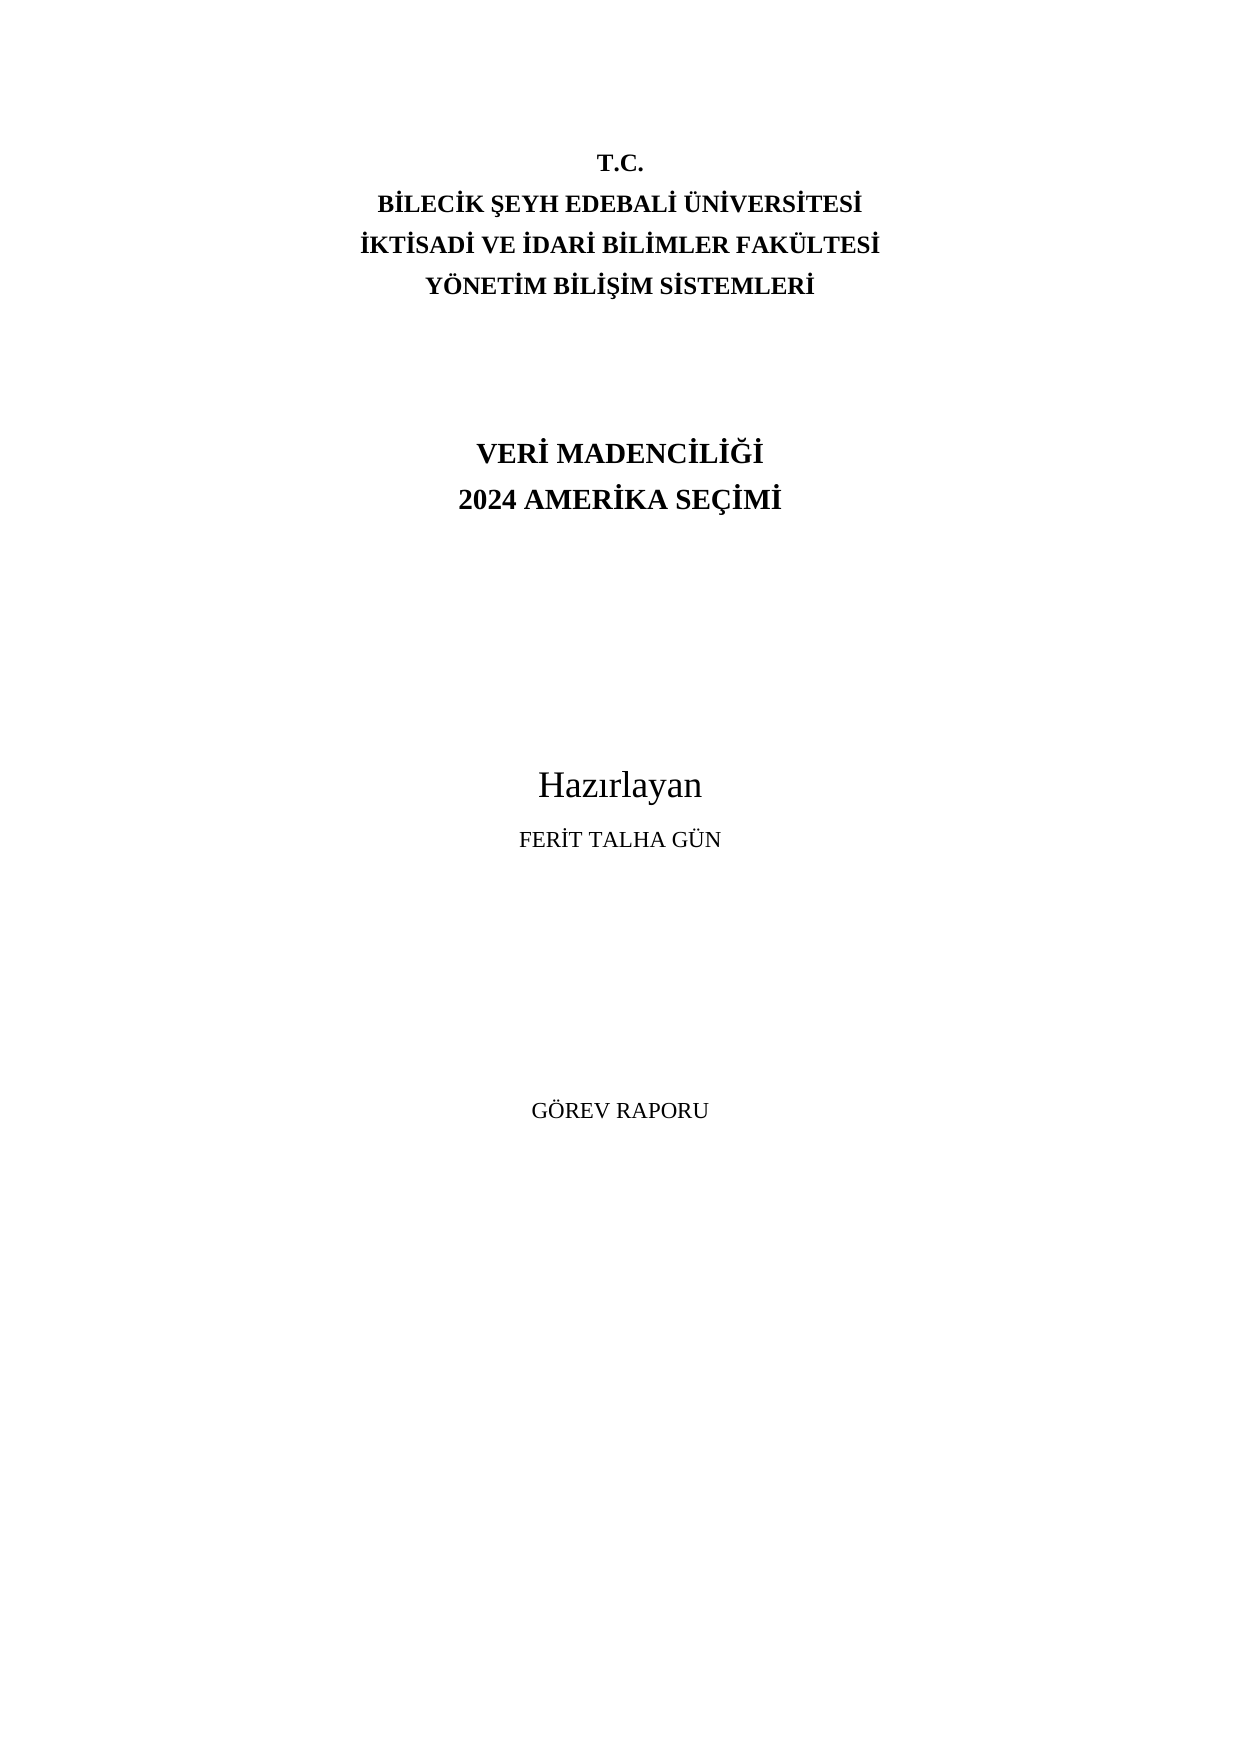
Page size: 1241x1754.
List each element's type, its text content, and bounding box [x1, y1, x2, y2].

text YÖNETİM BİLİŞİM SİSTEMLERİ [148, 271, 1093, 300]
text FERİT TALHA GÜN [148, 826, 1093, 852]
text İKTİSADİ VE İDARİ BİLİMLER FAKÜLTESİ [148, 230, 1093, 259]
text GÖREV RAPORU [148, 1097, 1093, 1123]
text Hazırlayan [148, 763, 1093, 806]
text VERİ MADENCİLİĞİ [148, 436, 1093, 470]
text T.C. [148, 148, 1093, 176]
text BİLECİK ŞEYH EDEBALİ ÜNİVERSİTESİ [148, 189, 1093, 218]
text 2024 AMERİKA SEÇİMİ [148, 482, 1093, 516]
